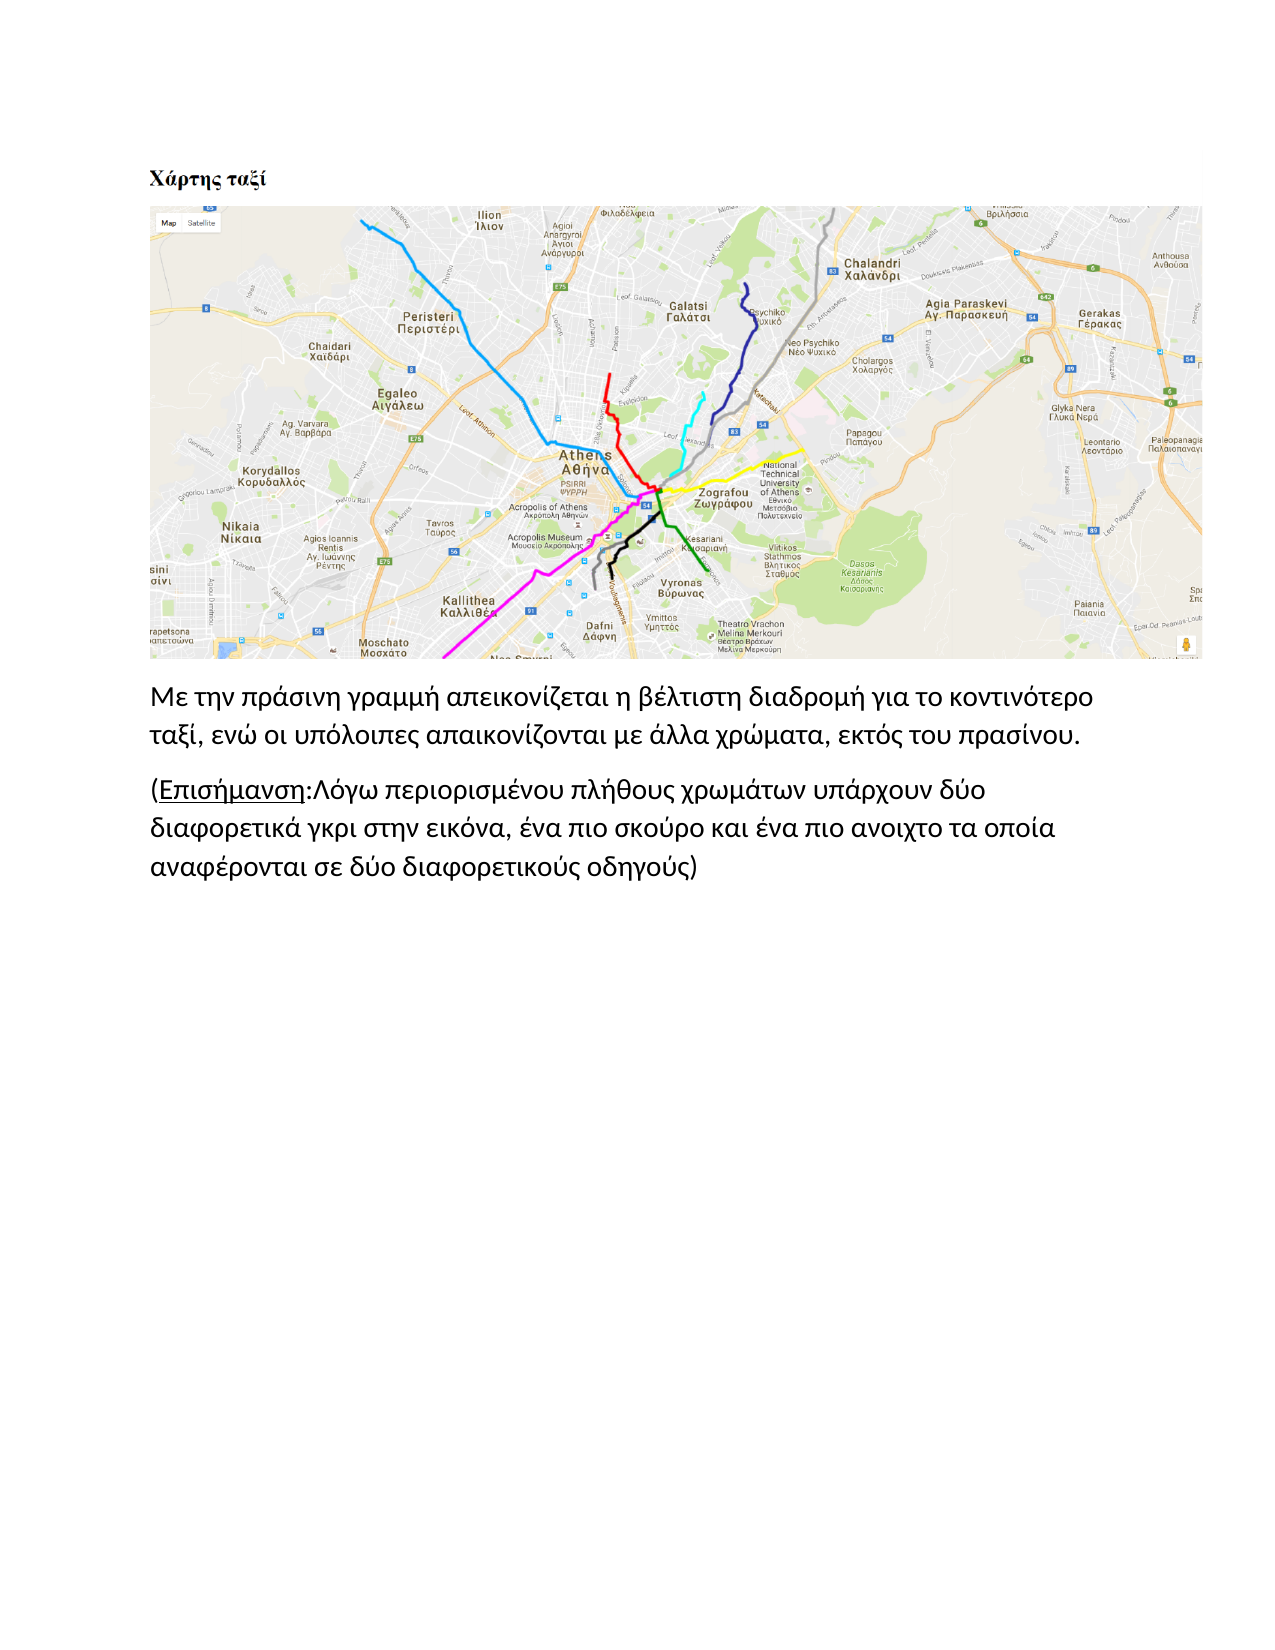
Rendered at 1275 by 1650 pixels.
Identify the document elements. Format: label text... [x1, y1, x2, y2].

picture [150, 150, 1203, 659]
text (Επισήμανση:Λόγω περιορισμένου πλήθους χρωμάτων υπάρχουν δύο διαφορετικά γκρι στην εικόνα, ένα πιο σκούρο και ένα πιο ανοιχτο τα οποία αναφέρονται σε δύο διαφορετικούς οδηγούς) [150, 771, 1125, 884]
text Με την πράσινη γραμμή απεικονίζεται η βέλτιστη διαδρομή για το κοντινότερο ταξί, ενώ οι υπόλοιπες απαικονίζονται με άλλα χρώματα, εκτός του πρασίνου. [150, 678, 1125, 752]
